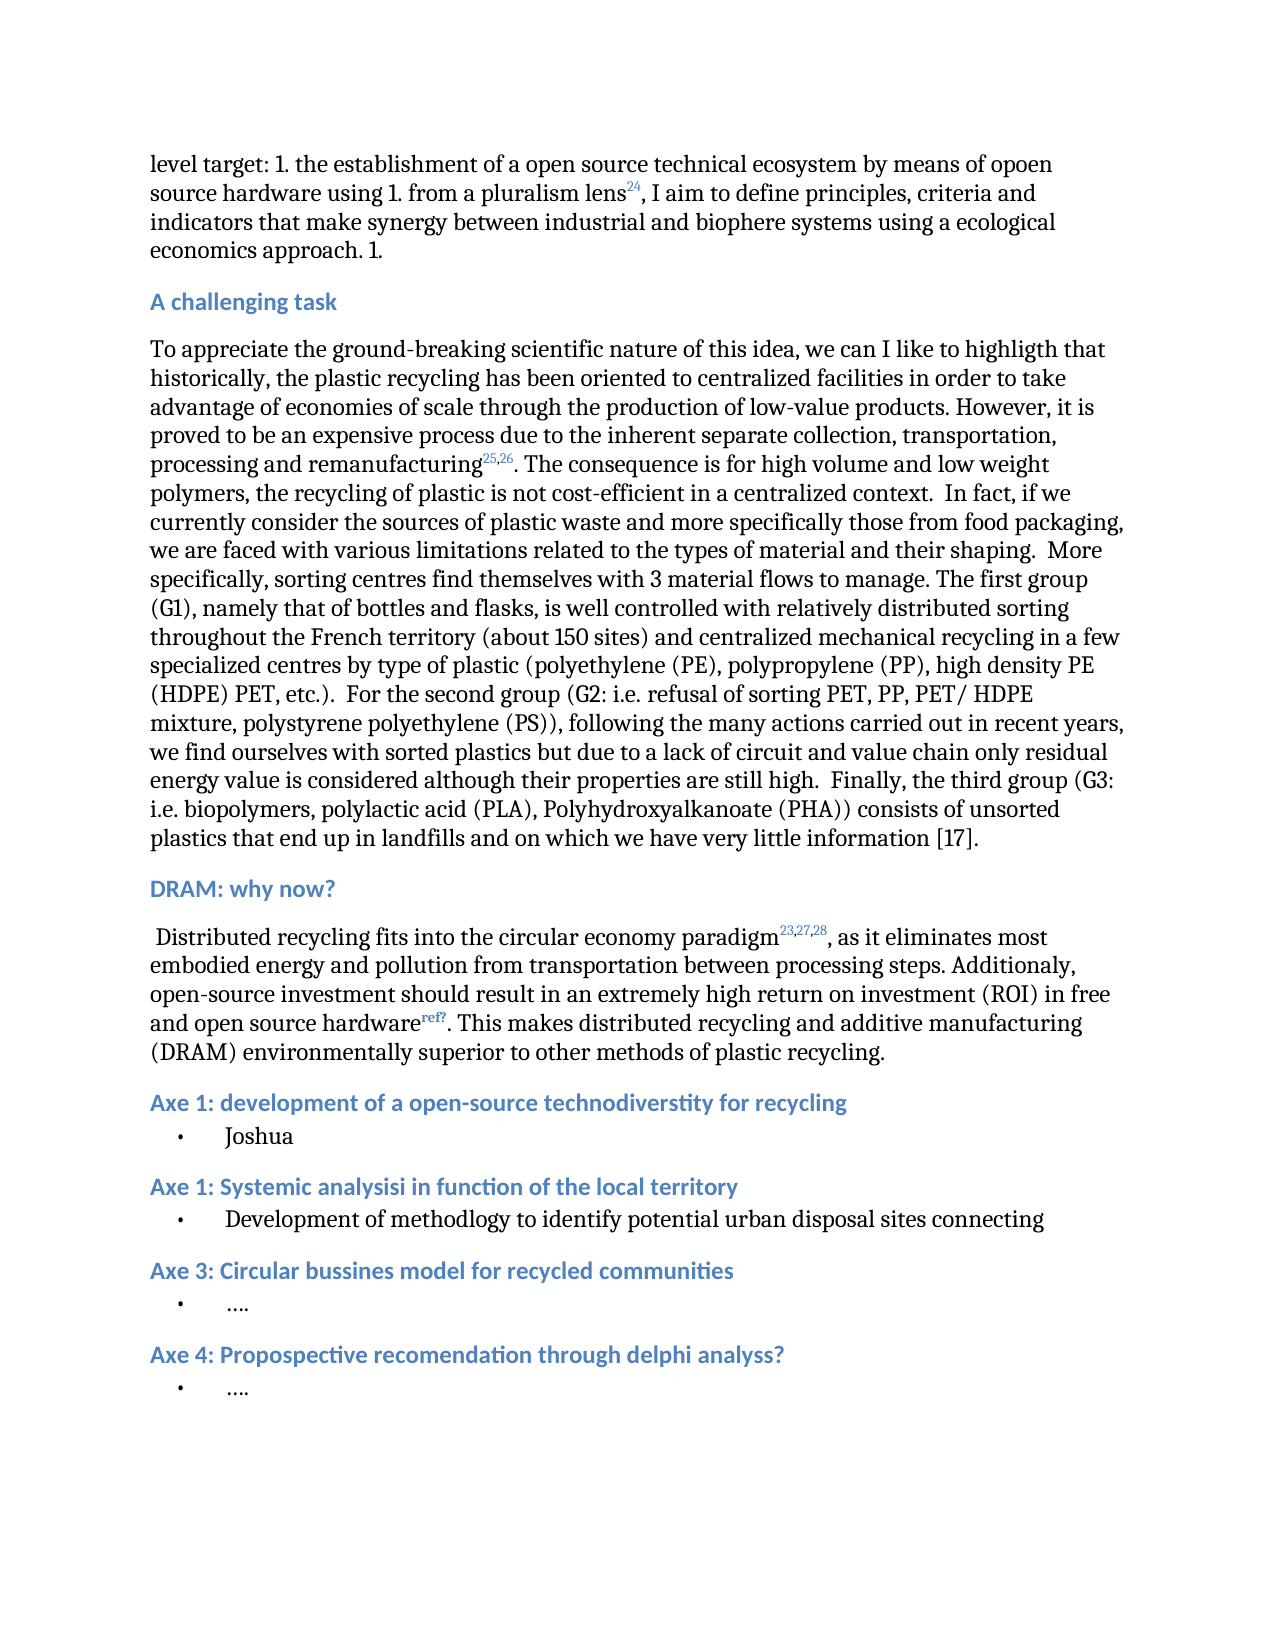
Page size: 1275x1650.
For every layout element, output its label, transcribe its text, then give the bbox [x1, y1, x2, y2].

subtitle Axe 1: development of a open-source technodiverstity for recycling [150, 1087, 1125, 1118]
list …. [175, 1373, 1125, 1402]
subtitle DRAM: why now? [150, 873, 1125, 904]
subtitle Axe 4: Propospective recomendation through delphi analyss? [150, 1339, 1125, 1369]
subtitle Axe 3: Circular bussines model for recycled communities [150, 1255, 1125, 1286]
subtitle Axe 1: Systemic analysisi in function of the local territory [150, 1171, 1125, 1202]
subtitle A challenging task [150, 286, 1125, 316]
list Joshua [175, 1122, 1125, 1150]
text Distributed recycling fits into the circular economy paradigm23,27,28, as it eliminates most embodied energy and pollution from transportation between processing steps. Additionaly, open-source investment should result in an extremely high return on investment (ROI) in free and open source hardwareref?. This makes distributed recycling and additive manufacturing (DRAM) environmentally superior to other methods of plastic recycling. [150, 923, 1125, 1066]
list …. [175, 1289, 1125, 1318]
text To appreciate the ground-breaking scientific nature of this idea, we can I like to highligth that historically, the plastic recycling has been oriented to centralized facilities in order to take advantage of economies of scale through the production of low-value products. However, it is proved to be an expensive process due to the inherent separate collection, transportation, processing and remanufacturing25,26. The consequence is for high volume and low weight polymers, the recycling of plastic is not cost-efficient in a centralized context. In fact, if we currently consider the sources of plastic waste and more specifically those from food packaging, we are faced with various limitations related to the types of material and their shaping. More specifically, sorting centres find themselves with 3 material flows to manage. The first group (G1), namely that of bottles and flasks, is well controlled with relatively distributed sorting throughout the French territory (about 150 sites) and centralized mechanical recycling in a few specialized centres by type of plastic (polyethylene (PE), polypropylene (PP), high density PE (HDPE) PET, etc.). For the second group (G2: i.e. refusal of sorting PET, PP, PET/ HDPE mixture, polystyrene polyethylene (PS)), following the many actions carried out in recent years, we find ourselves with sorted plastics but due to a lack of circuit and value chain only residual energy value is considered although their properties are still high. Finally, the third group (G3: i.e. biopolymers, polylactic acid (PLA), Polyhydroxyalkanoate (PHA)) consists of unsorted plastics that end up in landfills and on which we have very little information [17]. [150, 335, 1125, 853]
list Development of methodlogy to identify potential urban disposal sites connecting [175, 1205, 1125, 1234]
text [150, 150, 1125, 265]
